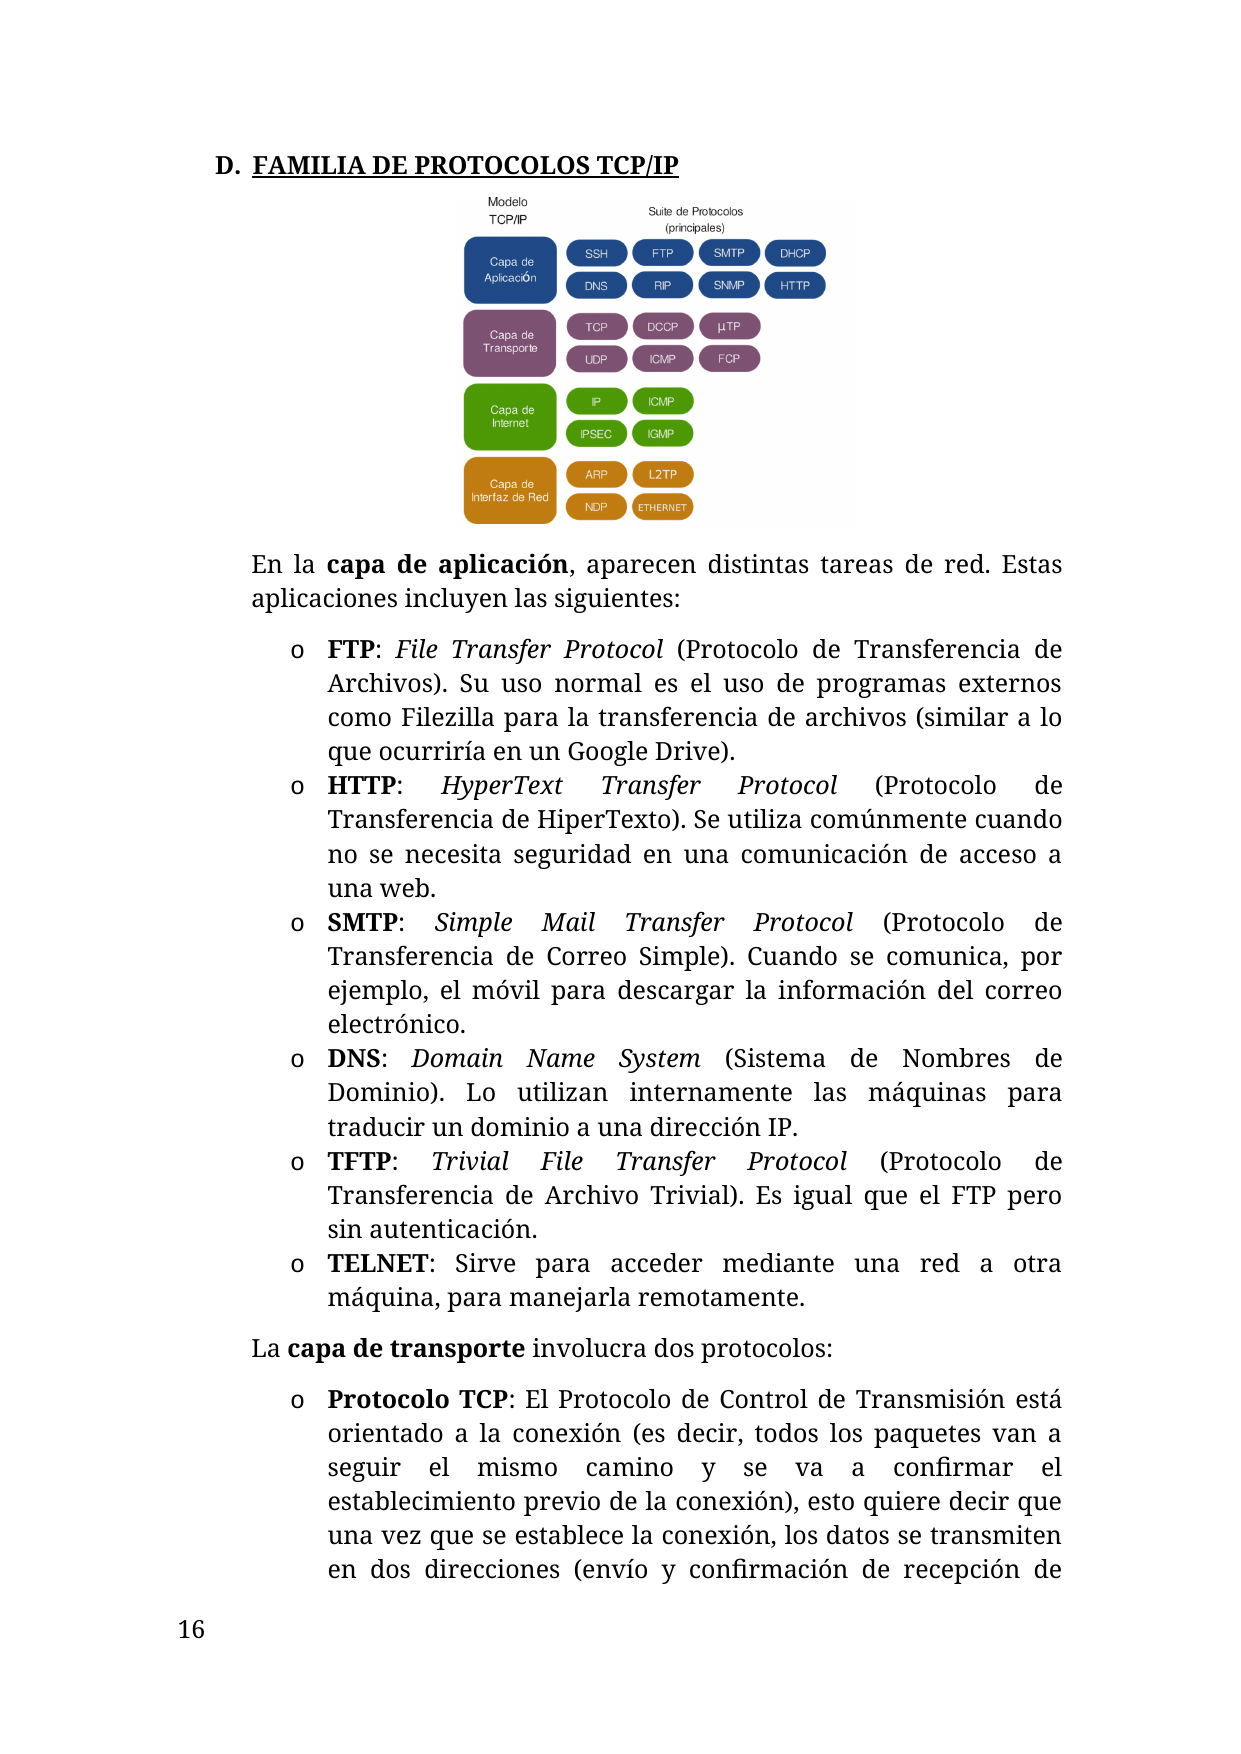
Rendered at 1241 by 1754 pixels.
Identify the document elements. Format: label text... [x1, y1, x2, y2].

list TELNET: Sirve para acceder mediante una red a otra máquina, para manejarla remotamente. [290, 1246, 1063, 1314]
subtitle FAMILIA DE PROTOCOLOS TCP/IP [215, 148, 1063, 182]
text En la capa de aplicación, aparecen distintas tareas de red. Estas aplicaciones incluyen las siguientes: [251, 547, 1063, 615]
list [290, 1381, 1063, 1586]
list FTP: File Transfer Protocol (Protocolo de Transferencia de Archivos). Su uso normal es el uso de programas externos como Filezilla para la transferencia de archivos (similar a lo que ocurriría en un Google Drive). [290, 631, 1063, 768]
list DNS: Domain Name System (Sistema de Nombres de Dominio). Lo utilizan internamente las máquinas para traducir un dominio a una dirección IP. [290, 1041, 1063, 1143]
list SMTP: Simple Mail Transfer Protocol (Protocolo de Transferencia de Correo Simple). Cuando se comunica, por ejemplo, el móvil para descargar la información del correo electrónico. [290, 904, 1063, 1041]
text La capa de transporte involucra dos protocolos: [177, 1331, 1063, 1365]
picture [452, 194, 862, 530]
list TFTP: Trivial File Transfer Protocol (Protocolo de Transferencia de Archivo Trivial). Es igual que el FTP pero sin autenticación. [290, 1143, 1063, 1246]
list HTTP: HyperText Transfer Protocol (Protocolo de Transferencia de HiperTexto). Se utiliza comúnmente cuando no se necesita seguridad en una comunicación de acceso a una web. [290, 768, 1063, 904]
